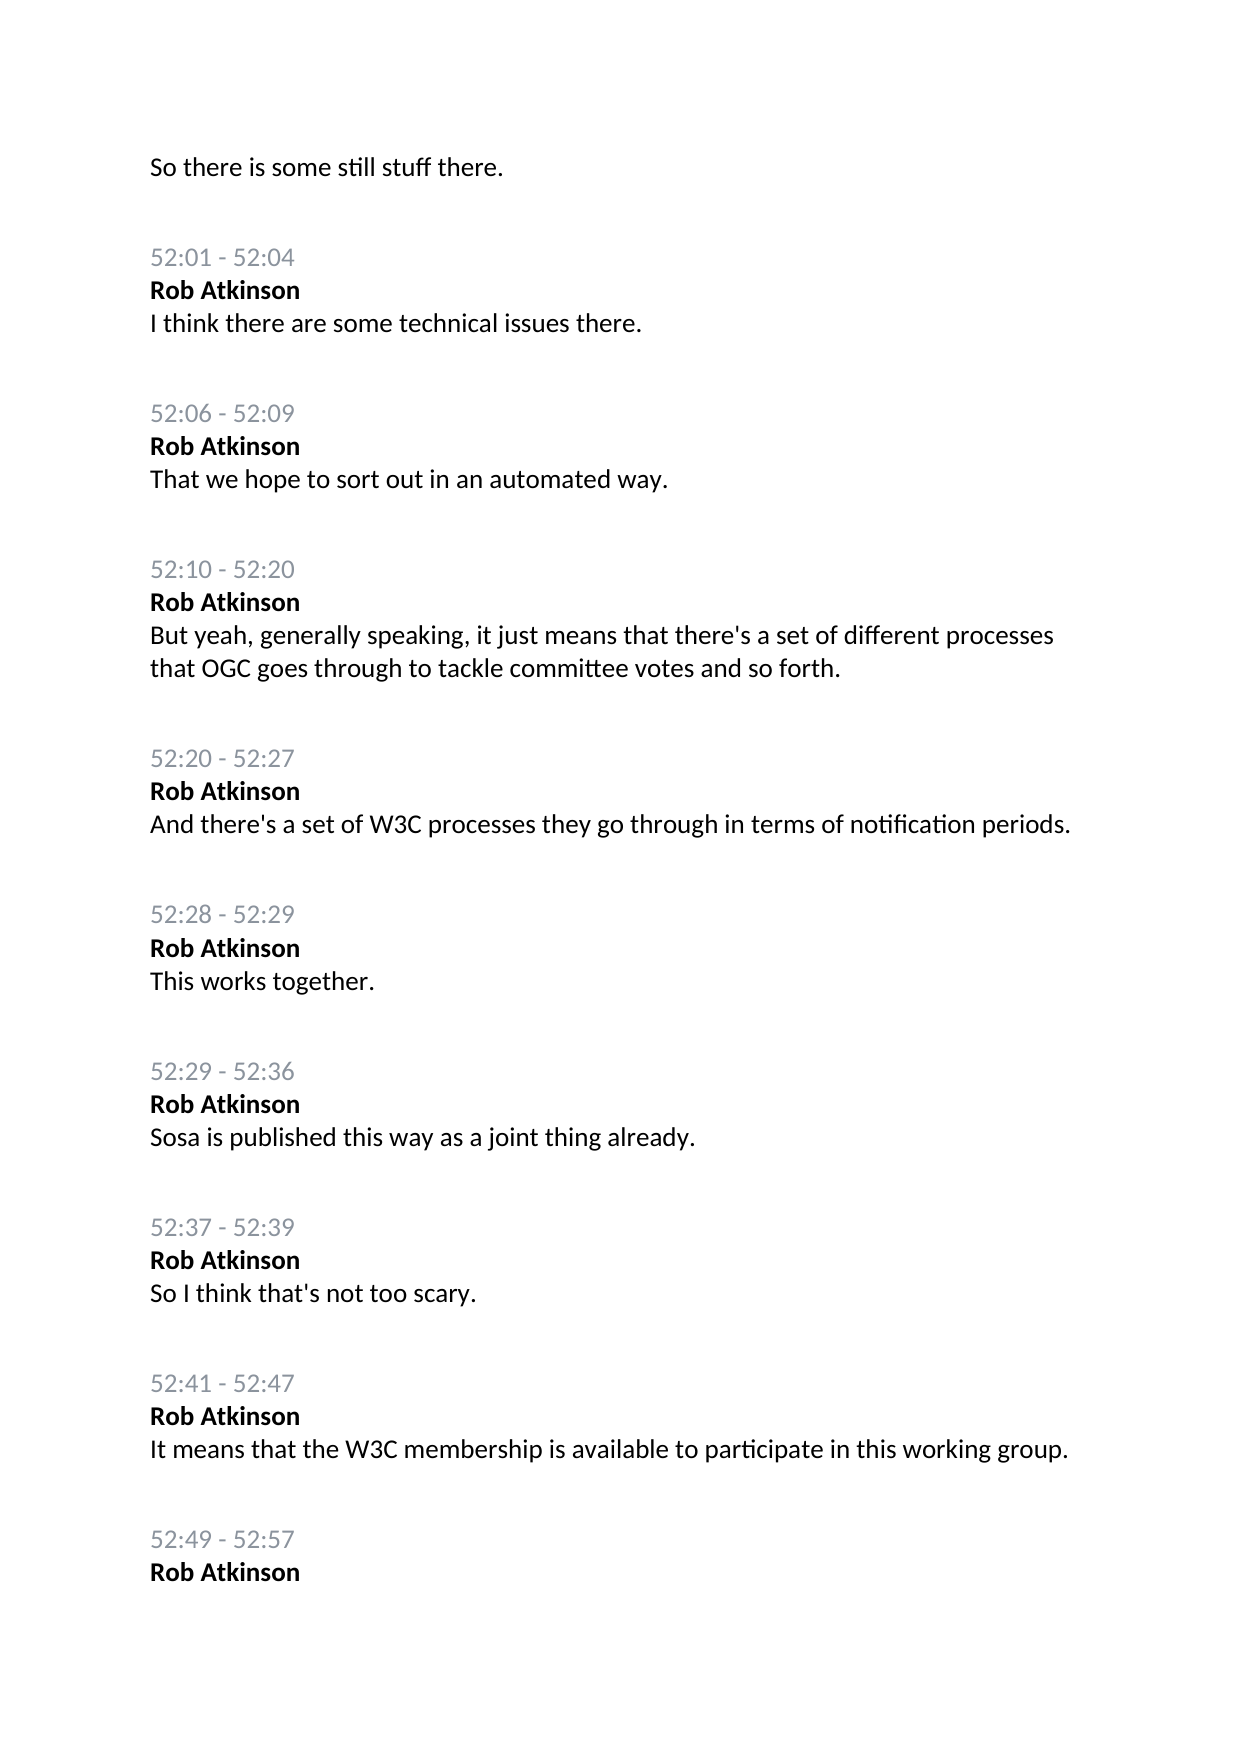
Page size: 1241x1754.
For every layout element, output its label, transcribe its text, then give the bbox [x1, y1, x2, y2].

text 52:06 - 52:09 Rob Atkinson That we hope to sort out in an automated way. [150, 363, 1090, 519]
text 52:01 - 52:04 Rob Atkinson I think there are some technical issues there. [150, 207, 1090, 363]
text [150, 1489, 1090, 1588]
text 52:37 - 52:39 Rob Atkinson So I think that's not too scary. [150, 1177, 1090, 1333]
text 52:29 - 52:36 Rob Atkinson Sosa is published this way as a joint thing already. [150, 1021, 1090, 1177]
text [150, 150, 1090, 207]
text 52:10 - 52:20 Rob Atkinson But yeah, generally speaking, it just means that there's a set of different processes that OGC goes through to tackle committee votes and so forth. [150, 519, 1090, 708]
text 52:28 - 52:29 Rob Atkinson This works together. [150, 865, 1090, 1021]
text 52:41 - 52:47 Rob Atkinson It means that the W3C membership is available to participate in this working group. [150, 1333, 1090, 1489]
text 52:20 - 52:27 Rob Atkinson And there's a set of W3C processes they go through in terms of notification periods. [150, 708, 1090, 865]
